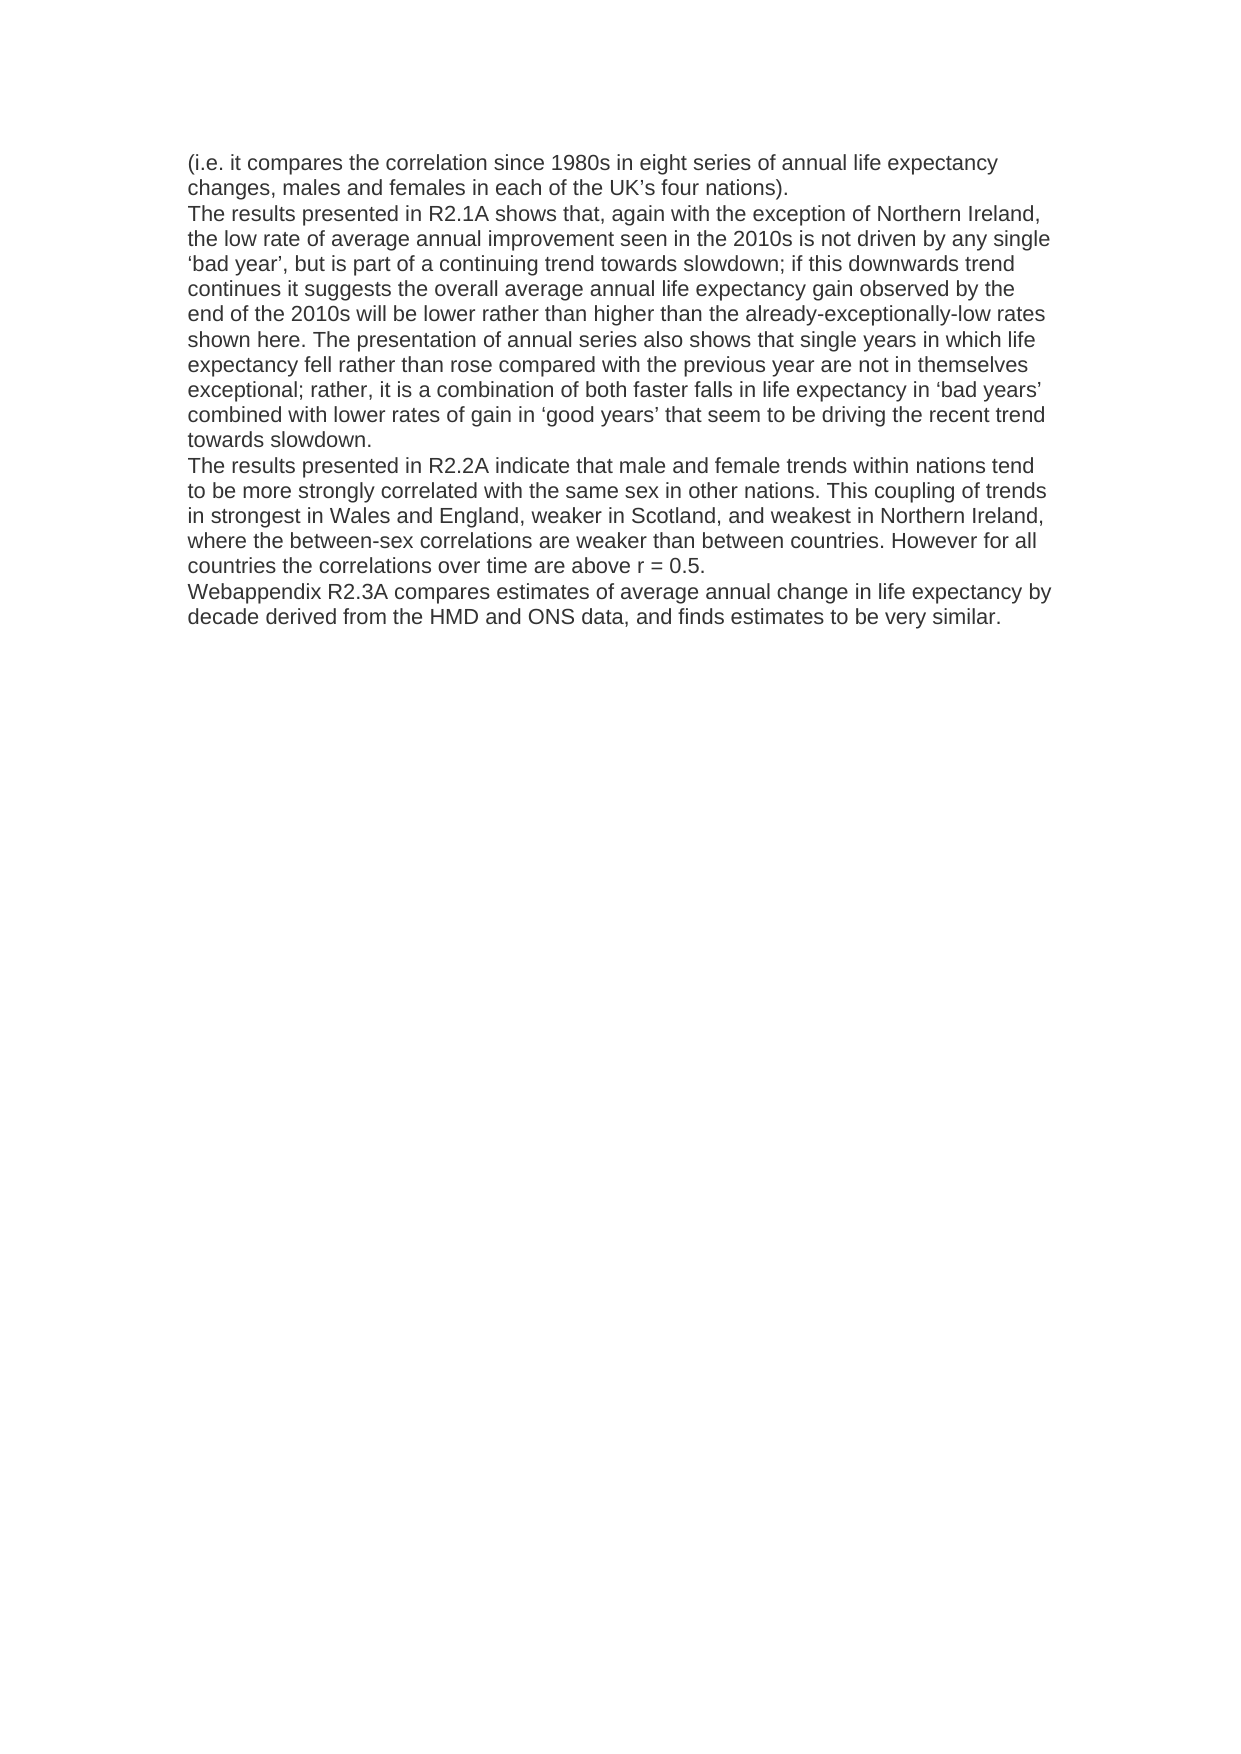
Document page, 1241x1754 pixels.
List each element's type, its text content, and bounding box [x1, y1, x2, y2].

text Webappendix R2.3A compares estimates of average annual change in life expectancy by decade derived from the HMD and ONS data, and finds estimates to be very similar. [187, 578, 1053, 629]
text The results presented in R2.1A shows that, again with the exception of Northern Ireland, the low rate of average annual improvement seen in the 2010s is not driven by any single ‘bad year’, but is part of a continuing trend towards slowdown; if this downwards trend continues it suggests the overall average annual life expectancy gain observed by the end of the 2010s will be lower rather than higher than the already-exceptionally-low rates shown here. The presentation of annual series also shows that single years in which life expectancy fell rather than rose compared with the previous year are not in themselves exceptional; rather, it is a combination of both faster falls in life expectancy in ‘bad years’ combined with lower rates of gain in ‘good years’ that seem to be driving the recent trend towards slowdown. [187, 200, 1053, 452]
text The results presented in R2.2A indicate that male and female trends within nations tend to be more strongly correlated with the same sex in other nations. This coupling of trends in strongest in Wales and England, weaker in Scotland, and weakest in Northern Ireland, where the between-sex correlations are weaker than between countries. However for all countries the correlations over time are above r = 0.5. [187, 452, 1053, 578]
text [187, 150, 1053, 200]
